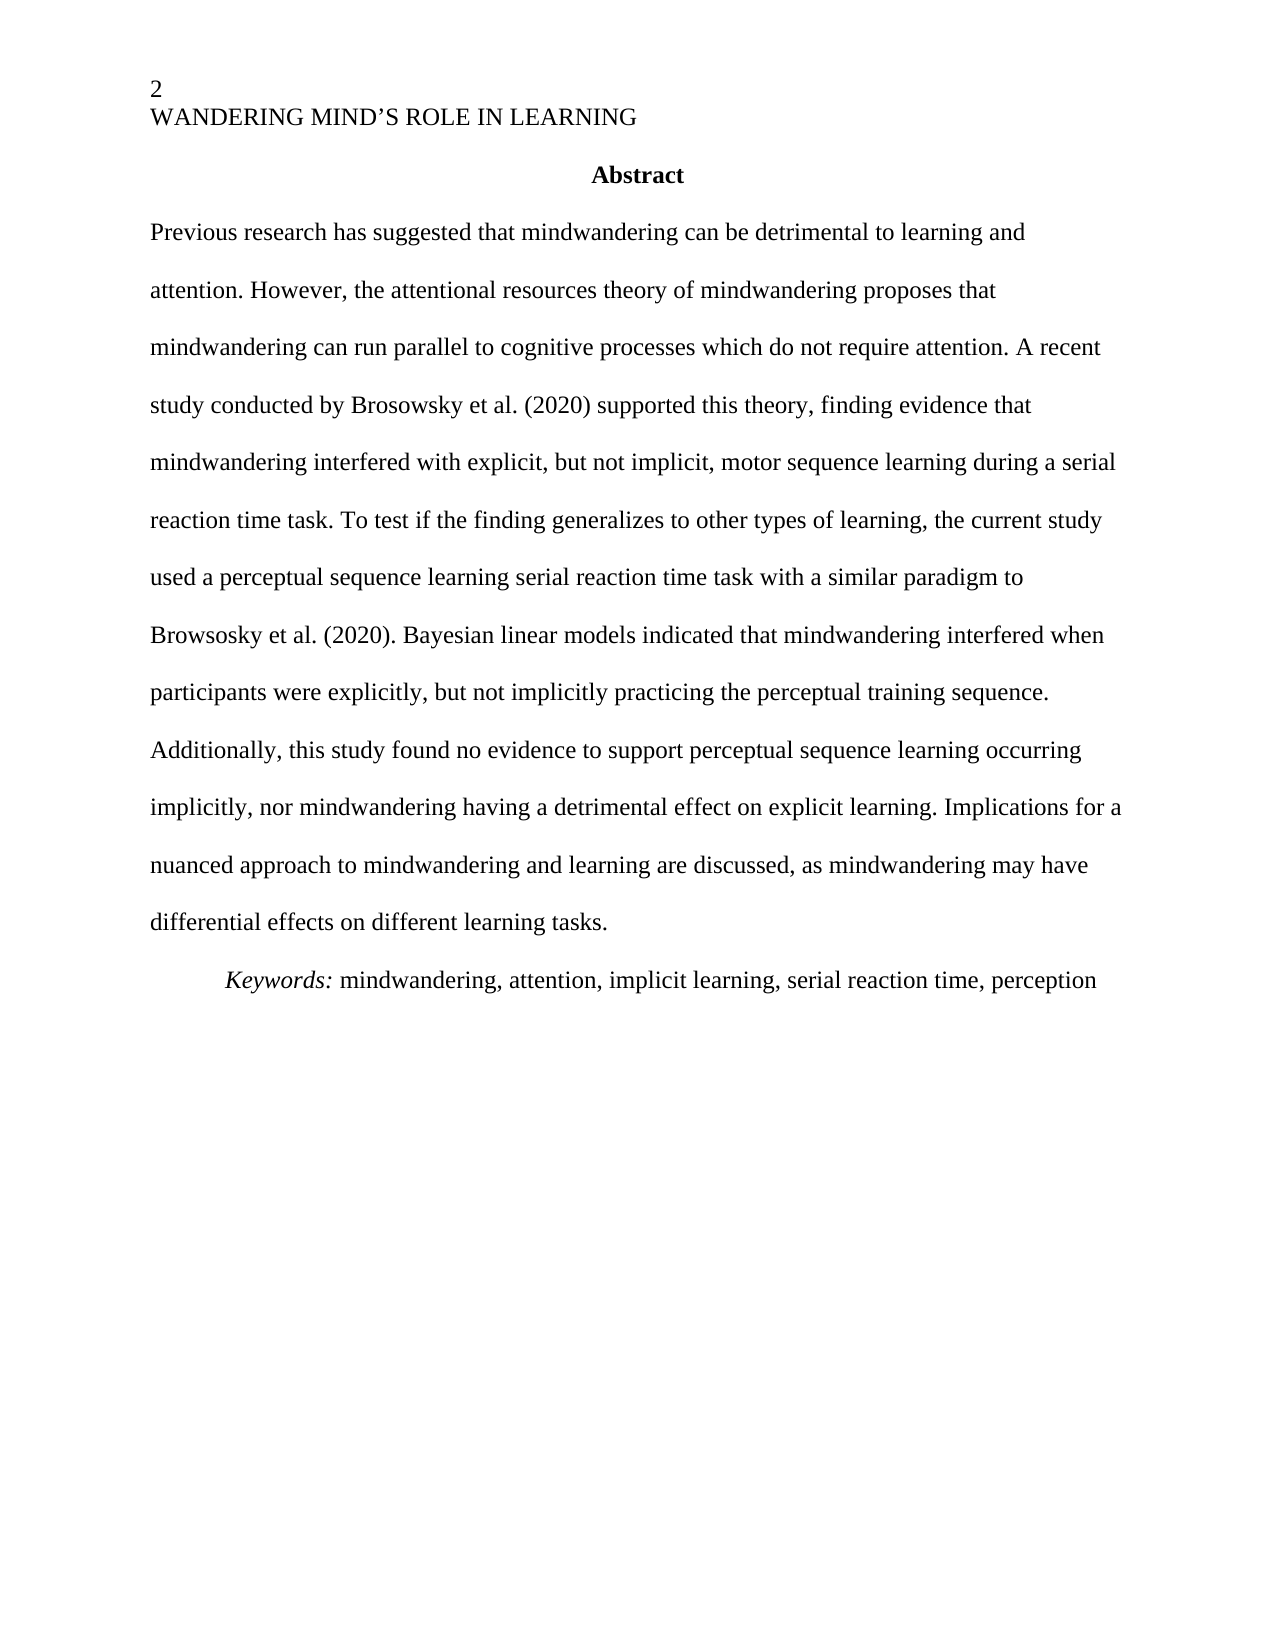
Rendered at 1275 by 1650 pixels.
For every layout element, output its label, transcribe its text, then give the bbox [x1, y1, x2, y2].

text Previous research has suggested that mindwandering can be detrimental to learning and attention. However, the attentional resources theory of mindwandering proposes that mindwandering can run parallel to cognitive processes which do not require attention. A recent study conducted by Brosowsky et al. (2020) supported this theory, finding evidence that mindwandering interfered with explicit, but not implicit, motor sequence learning during a serial reaction time task. To test if the finding generalizes to other types of learning, the current study used a perceptual sequence learning serial reaction time task with a similar paradigm to Browsosky et al. (2020). Bayesian linear models indicated that mindwandering interfered when participants were explicitly, but not implicitly practicing the perceptual training sequence. Additionally, this study found no evidence to support perceptual sequence learning occurring implicitly, nor mindwandering having a detrimental effect on explicit learning. Implications for a nuanced approach to mindwandering and learning are discussed, as mindwandering may have differential effects on different learning tasks. [150, 217, 1125, 936]
text Keywords: mindwandering, attention, implicit learning, serial reaction time, perception [150, 965, 1125, 994]
text Abstract [150, 160, 1125, 189]
